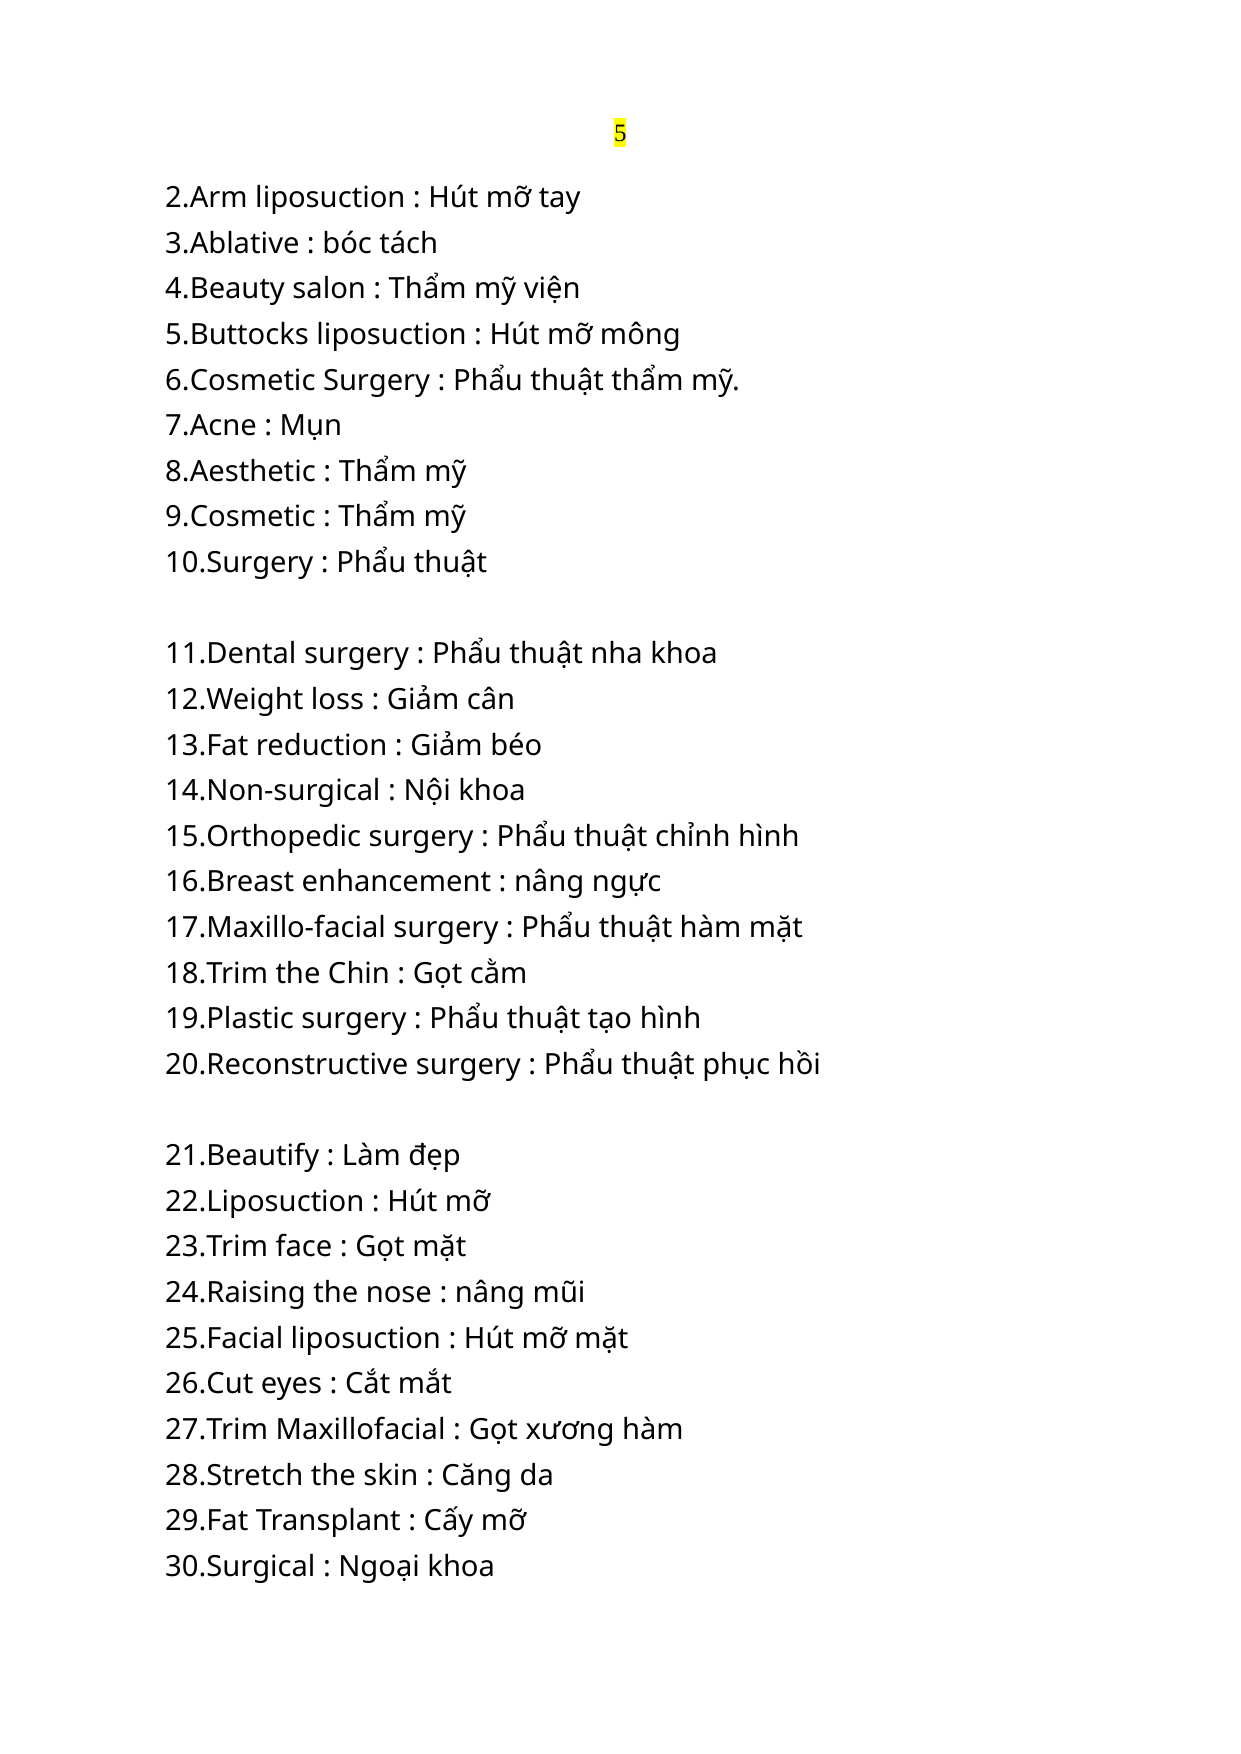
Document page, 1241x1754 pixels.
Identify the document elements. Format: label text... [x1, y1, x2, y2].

list Reconstructive surgery : Phẩu thuật phục hồi [165, 1043, 1122, 1083]
list Beautify : Làm đẹp [165, 1134, 1122, 1174]
list Acne : Mụn [165, 404, 1122, 444]
list Facial liposuction : Hút mỡ mặt [165, 1317, 1122, 1357]
list Surgical : Ngoại khoa [165, 1545, 1122, 1585]
list Ablative : bóc tách [165, 222, 1122, 262]
list Fat reduction : Giảm béo [165, 724, 1122, 763]
list Trim face : Gọt mặt [165, 1226, 1122, 1265]
list Orthopedic surgery : Phẩu thuật chỉnh hình [165, 815, 1122, 855]
list Surgery : Phẩu thuật [165, 541, 1122, 581]
list Stretch the skin : Căng da [165, 1454, 1122, 1493]
list Dental surgery : Phẩu thuật nha khoa [165, 633, 1122, 672]
list Cosmetic : Thẩm mỹ [165, 496, 1122, 535]
list Buttocks liposuction : Hút mỡ mông [165, 313, 1122, 353]
list Breast enhancement : nâng ngực [165, 861, 1122, 900]
list Aesthetic : Thẩm mỹ [165, 450, 1122, 490]
list Trim Maxillofacial : Gọt xương hàm [165, 1408, 1122, 1448]
list Plastic surgery : Phẩu thuật tạo hình [165, 998, 1122, 1037]
list Cosmetic Surgery : Phẩu thuật thẩm mỹ. [165, 359, 1122, 398]
list Beauty salon : Thẩm mỹ viện [165, 268, 1122, 307]
list Cut eyes : Cắt mắt [165, 1363, 1122, 1402]
list Liposuction : Hút mỡ [165, 1180, 1122, 1220]
list Non-surgical : Nội khoa [165, 769, 1122, 809]
list Fat Transplant : Cấy mỡ [165, 1499, 1122, 1539]
list Arm liposuction : Hút mỡ tay [165, 176, 1122, 216]
list Raising the nose : nâng mũi [165, 1271, 1122, 1311]
list Trim the Chin : Gọt cằm [165, 952, 1122, 992]
list Maxillo-facial surgery : Phẩu thuật hàm mặt [165, 906, 1122, 946]
list Weight loss : Giảm cân [165, 678, 1122, 718]
